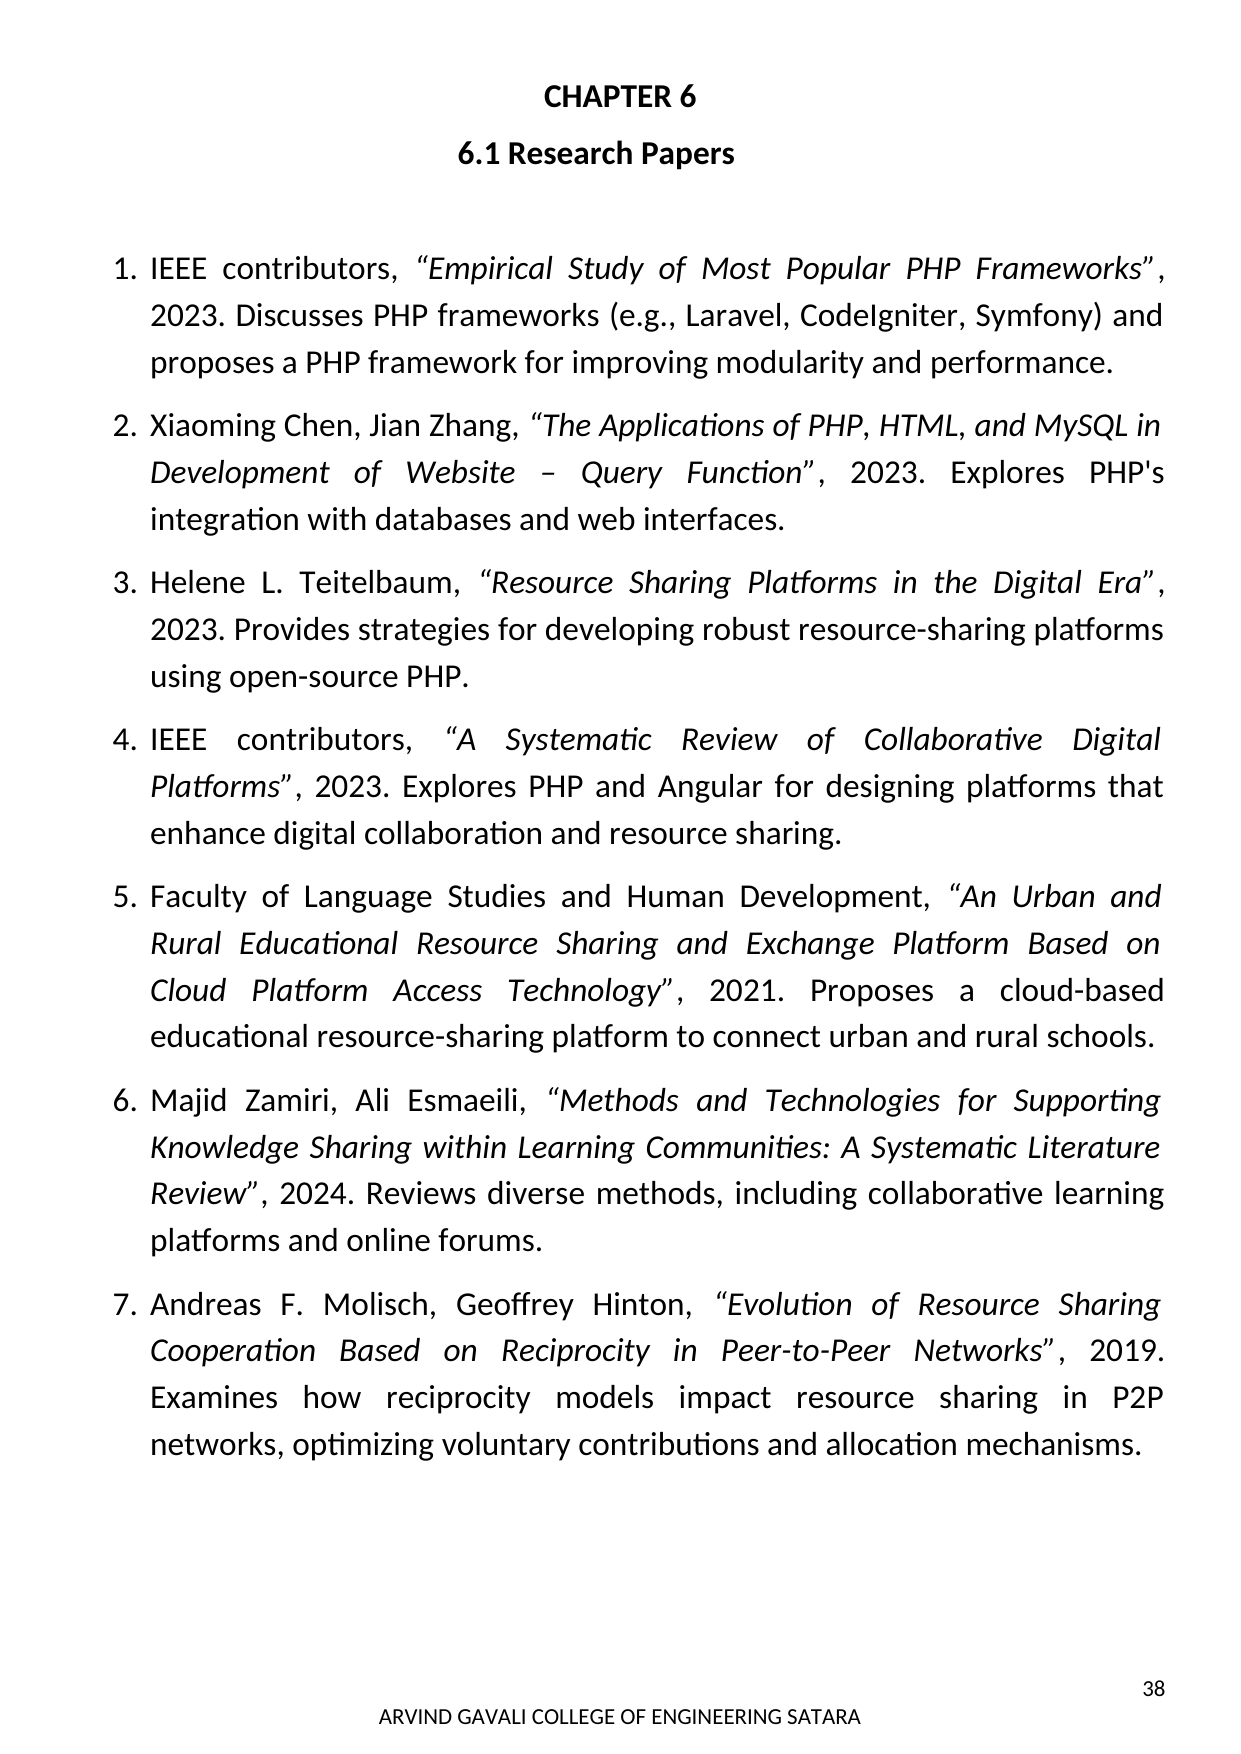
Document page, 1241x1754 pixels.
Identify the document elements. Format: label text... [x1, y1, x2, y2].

list Andreas F. Molisch, Geoffrey Hinton, “Evolution of Resource Sharing Cooperation Based on Reciprocity in Peer-to-Peer Networks”, 2019. Examines how reciprocity models impact resource sharing in P2P networks, optimizing voluntary contributions and allocation mechanisms. [112, 1283, 1165, 1464]
list IEEE contributors, “A Systematic Review of Collaborative Digital Platforms”, 2023. Explores PHP and Angular for designing platforms that enhance digital collaboration and resource sharing. [112, 718, 1165, 852]
text 6.1 Research Papers [75, 132, 1165, 173]
list Xiaoming Chen, Jian Zhang, “The Applications of PHP, HTML, and MySQL in Development of Website – Query Function”, 2023. Explores PHP's integration with databases and web interfaces. [112, 404, 1165, 538]
list Faculty of Language Studies and Human Development, “An Urban and Rural Educational Resource Sharing and Exchange Platform Based on Cloud Platform Access Technology”, 2021. Proposes a cloud-based educational resource-sharing platform to connect urban and rural schools. [112, 875, 1165, 1056]
list IEEE contributors, “Empirical Study of Most Popular PHP Frameworks”, 2023. Discusses PHP frameworks (e.g., Laravel, CodeIgniter, Symfony) and proposes a PHP framework for improving modularity and performance. [112, 247, 1165, 381]
text CHAPTER 6 [75, 75, 1165, 116]
list Majid Zamiri, Ali Esmaeili, “Methods and Technologies for Supporting Knowledge Sharing within Learning Communities: A Systematic Literature Review”, 2024. Reviews diverse methods, including collaborative learning platforms and online forums. [112, 1079, 1165, 1260]
list Helene L. Teitelbaum, “Resource Sharing Platforms in the Digital Era”, 2023. Provides strategies for developing robust resource-sharing platforms using open-source PHP. [112, 561, 1165, 695]
